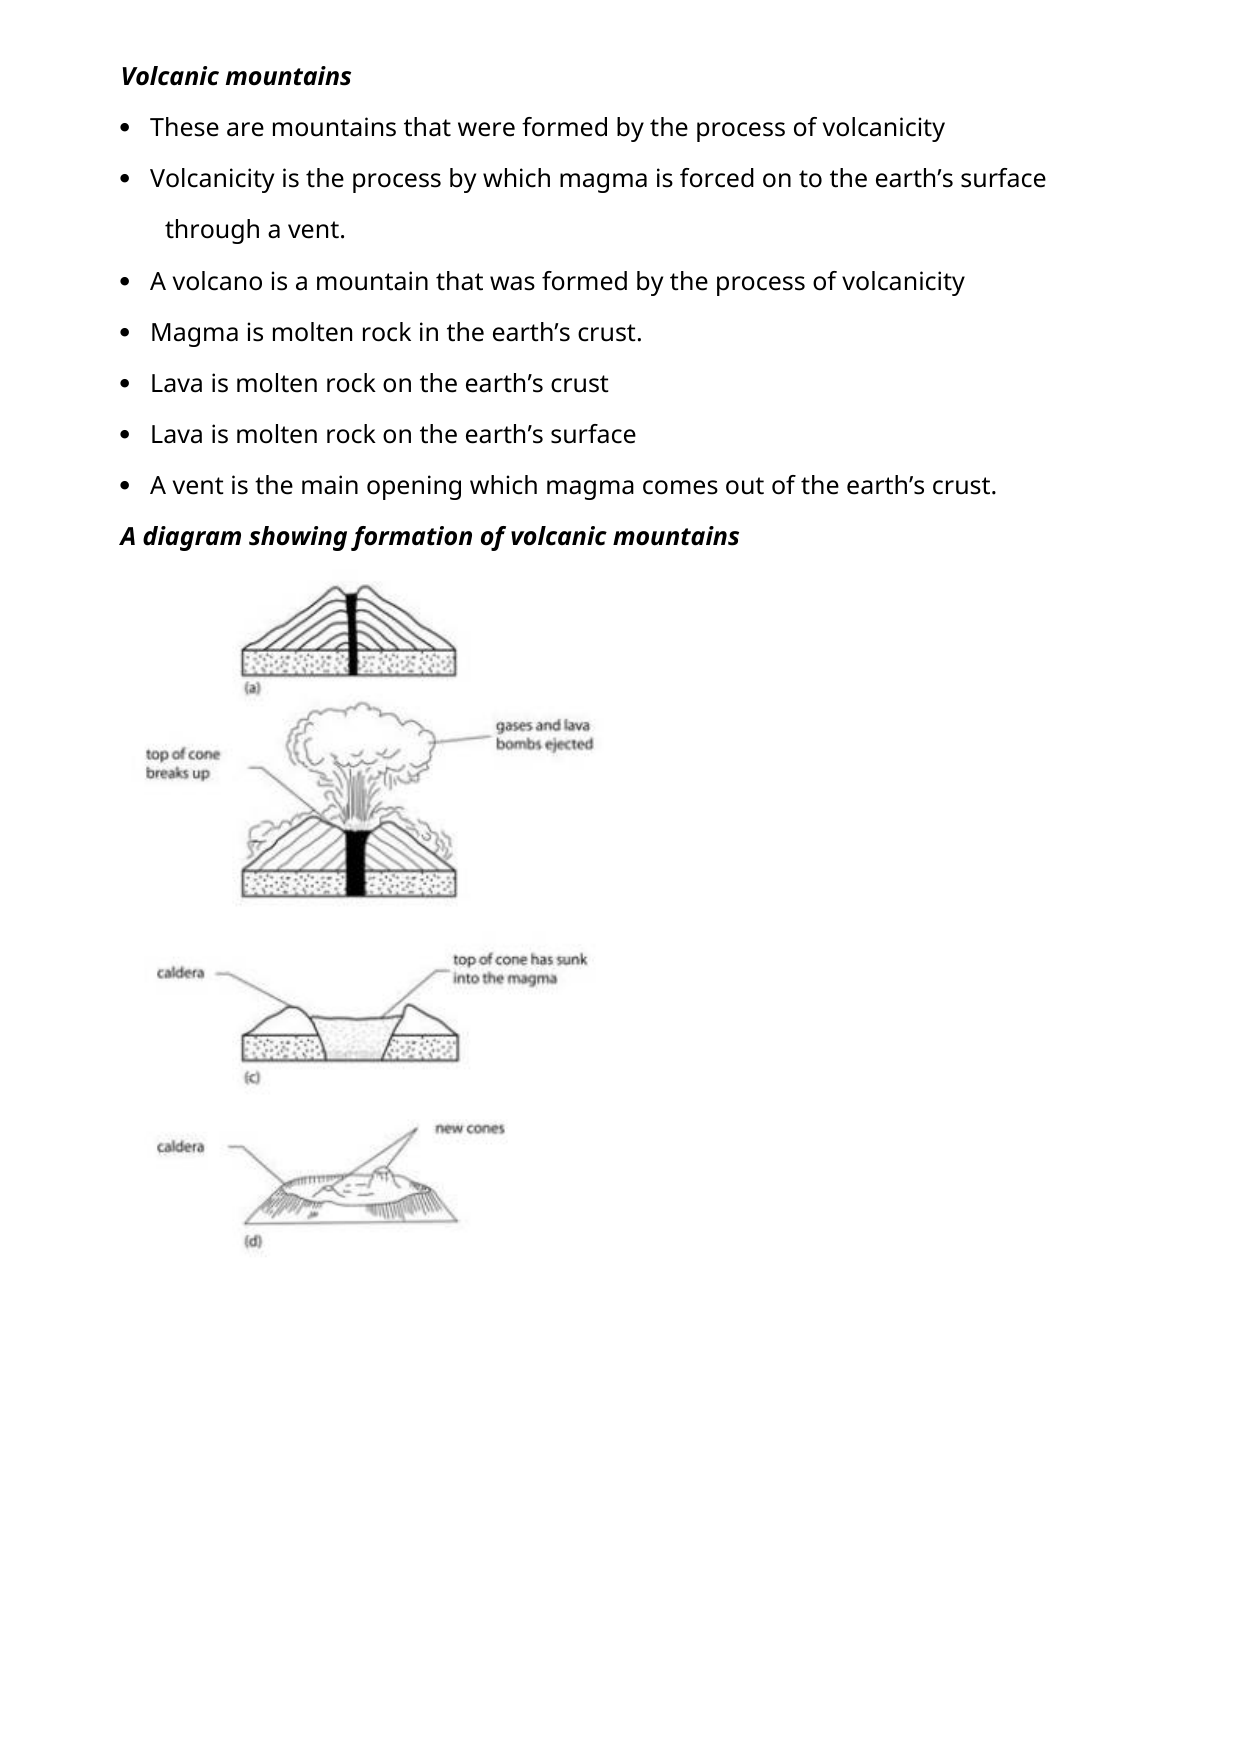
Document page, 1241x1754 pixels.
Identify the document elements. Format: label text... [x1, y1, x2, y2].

text Volcanic mountains [120, 59, 1090, 93]
list A volcano is a mountain that was formed by the process of volcanicity [120, 263, 1090, 297]
list Lava is molten rock on the earth’s crust [120, 365, 1090, 399]
picture [120, 569, 619, 1273]
list These are mountains that were formed by the process of volcanicity [120, 110, 1090, 144]
list Lava is molten rock on the earth’s surface [120, 416, 1090, 450]
list A vent is the main opening which magma comes out of the earth’s crust. [120, 467, 1090, 501]
list Magma is molten rock in the earth’s crust. [120, 314, 1090, 348]
text A diagram showing formation of volcanic mountains [120, 518, 1090, 552]
list Volcanicity is the process by which magma is forced on to the earth’s surface through a vent. [120, 161, 1090, 246]
